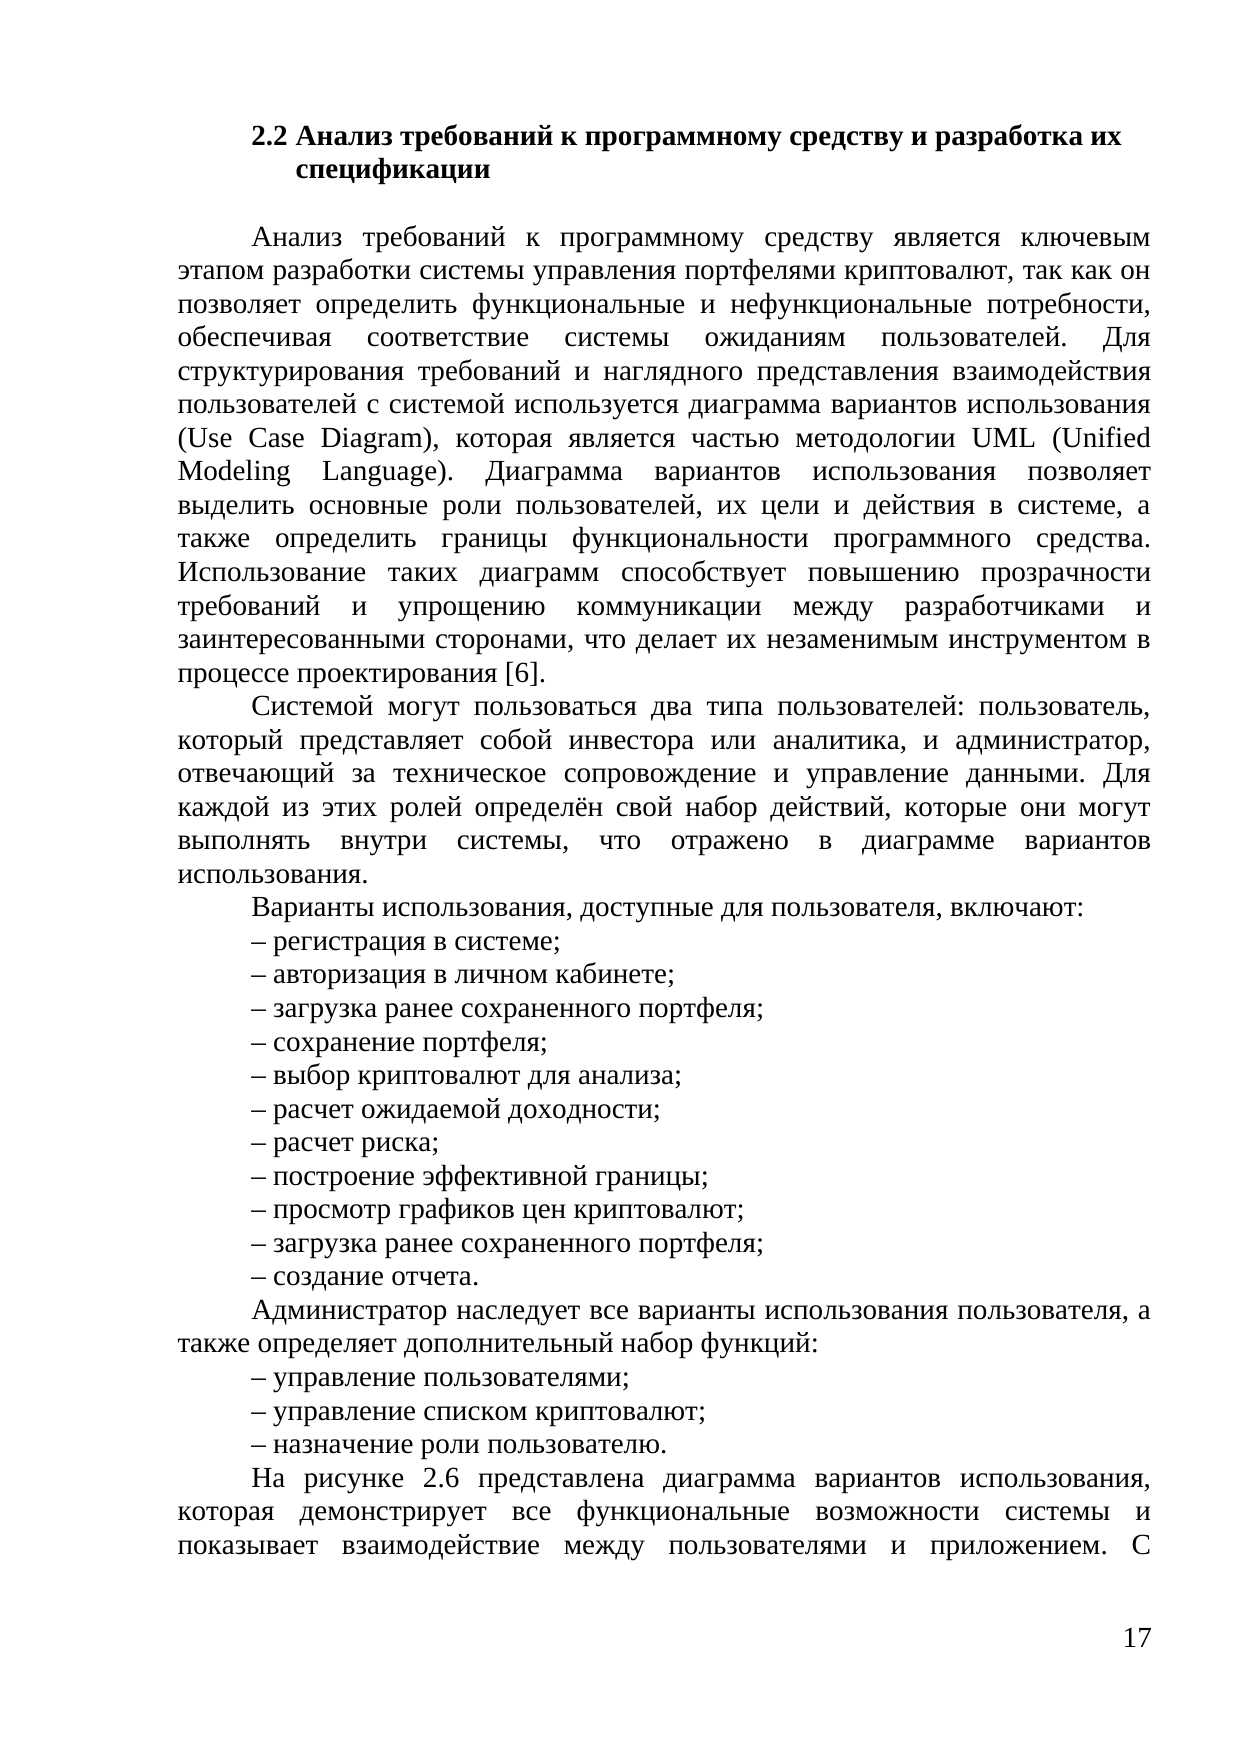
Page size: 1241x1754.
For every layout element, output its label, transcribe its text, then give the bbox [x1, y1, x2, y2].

text – регистрация в системе; [177, 923, 1152, 957]
text – назначение роли пользователю. [177, 1426, 1152, 1460]
text Системой могут пользоваться два типа пользователей: пользователь, который представляет собой инвестора или аналитика, и администратор, отвечающий за техническое сопровождение и управление данными. Для каждой из этих ролей определён свой набор действий, которые они могут выполнять внутри системы, что отражено в диаграмме вариантов использования. [177, 688, 1152, 889]
text – загрузка ранее сохраненного портфеля; [177, 1225, 1152, 1258]
text Варианты использования, доступные для пользователя, включают: [177, 889, 1152, 923]
subtitle Анализ требований к программному средству и разработка их спецификации [251, 118, 1152, 185]
text – расчет риска; [177, 1124, 1152, 1158]
text – расчет ожидаемой доходности; [177, 1091, 1152, 1124]
text – управление списком криптовалют; [177, 1393, 1152, 1426]
text – выбор криптовалют для анализа; [177, 1057, 1152, 1091]
text – загрузка ранее сохраненного портфеля; [177, 990, 1152, 1024]
text – cоздание отчета. [177, 1258, 1152, 1292]
text Администратор наследует все варианты использования пользователя, а также определяет дополнительный набор функций: [177, 1292, 1152, 1359]
text Анализ требований к программному средству является ключевым этапом разработки системы управления портфелями криптовалют, так как он позволяет определить функциональные и нефункциональные потребности, обеспечивая соответствие системы ожиданиям пользователей. Для структурирования требований и наглядного представления взаимодействия пользователей с системой используется диаграмма вариантов использования (Use Case Diagram), которая является частью методологии UML (Unified Modeling Language). Диаграмма вариантов использования позволяет выделить основные роли пользователей, их цели и действия в системе, а также определить границы функциональности программного средства. Использование таких диаграмм способствует повышению прозрачности требований и упрощению коммуникации между разработчиками и заинтересованными сторонами, что делает их незаменимым инструментом в процессе проектирования [6]. [177, 219, 1152, 688]
text – построение эффективной границы; [177, 1158, 1152, 1191]
text – сохранение портфеля; [177, 1024, 1152, 1057]
text – авторизация в личном кабинете; [177, 957, 1152, 990]
text – управление пользователями; [177, 1359, 1152, 1393]
text – просмотр графиков цен криптовалют; [177, 1191, 1152, 1225]
